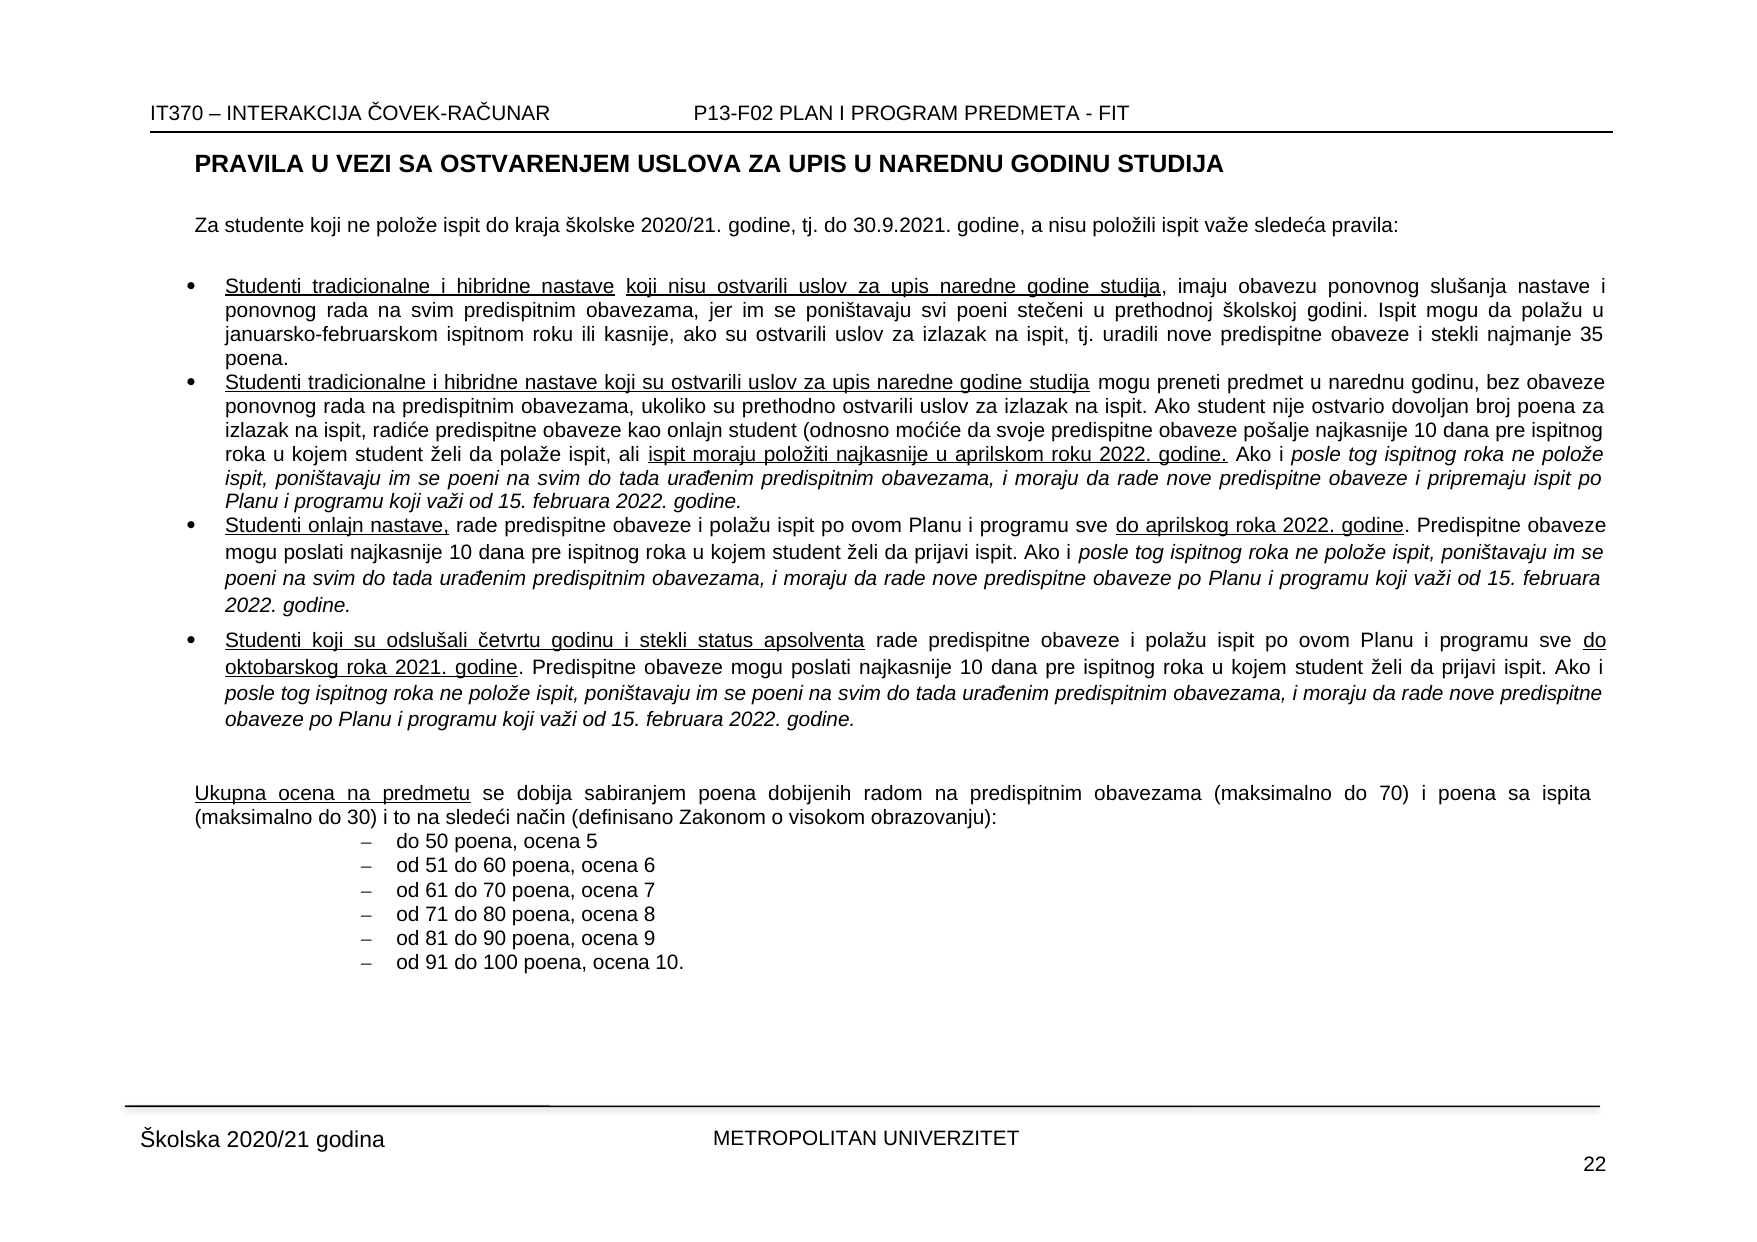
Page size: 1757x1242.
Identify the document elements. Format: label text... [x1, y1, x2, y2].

list od 81 do 90 poena, ocena 9 [361, 926, 1606, 950]
text PRAVILA U VEZI SA OSTVARENJEM USLOVA ZA UPIS U NAREDNU GODINU STUDIJA [194, 150, 1593, 202]
list Studenti tradicionalne i hibridne nastave koji nisu ostvarili uslov za upis naredne godine studija, imaju obavezu ponovnog slušanja nastave i ponovnog rada na svim predispitnim obavezama, jer im se poništavaju svi poeni stečeni u prethodnoj školskoj godini. Ispit mogu da polažu u januarsko-februarskom ispitnom roku ili kasnije, ako su ostvarili uslov za izlazak na ispit, tj. uradili nove predispitne obaveze i stekli najmanje 35 poena. [187, 273, 1606, 369]
list do 50 poena, ocena 5 [361, 829, 1606, 853]
list od 91 do 100 poena, ocena 10. [361, 950, 1606, 974]
list Studenti onlajn nastave, rade predispitne obaveze i polažu ispit po ovom Planu i programu sve do aprilskog roka 2022. godine. Predispitne obaveze mogu poslati najkasnije 10 dana pre ispitnog roka u kojem student želi da prijavi ispit. Ako i posle tog ispitnog roka ne polože ispit, poništavaju im se poeni na svim do tada urađenim predispitnim obavezama, i moraju da rade nove predispitne obaveze po Planu i programu koji važi od 15. februara 2022. godine. [187, 513, 1606, 616]
list od 61 do 70 poena, ocena 7 [361, 877, 1606, 902]
text Ukupna ocena na predmetu se dobija sabiranjem poena dobijenih radom na predispitnim obavezama (maksimalno do 70) i poena sa ispita (maksimalno do 30) i to na sledeći način (definisano Zakonom o visokom obrazovanju): [194, 782, 1593, 829]
list Studenti koji su odslušali četvrtu godinu i stekli status apsolventa rade predispitne obaveze i polažu ispit po ovom Planu i programu sve do oktobarskog roka 2021. godine. Predispitne obaveze mogu poslati najkasnije 10 dana pre ispitnog roka u kojem student želi da prijavi ispit. Ako i posle tog ispitnog roka ne polože ispit, poništavaju im se poeni na svim do tada urađenim predispitnim obavezama, i moraju da rade nove predispitne obaveze po Planu i programu koji važi od 15. februara 2022. godine. [187, 628, 1606, 731]
list od 51 do 60 poena, ocena 6 [361, 853, 1606, 877]
text Za studente koji ne polože ispit do kraja školske 2020/21. godine, tj. do 30.9.2021. godine, a nisu položili ispit važe sledeća pravila: [194, 214, 1593, 238]
list Studenti tradicionalne i hibridne nastave koji su ostvarili uslov za upis naredne godine studija mogu preneti predmet u narednu godinu, bez obaveze ponovnog rada na predispitnim obavezama, ukoliko su prethodno ostvarili uslov za izlazak na ispit. Ako student nije ostvario dovoljan broj poena za izlazak na ispit, radiće predispitne obaveze kao onlajn student (odnosno moćiće da svoje predispitne obaveze pošalje najkasnije 10 dana pre ispitnog roka u kojem student želi da polaže ispit, ali ispit moraju položiti najkasnije u aprilskom roku 2022. godine. Ako i posle tog ispitnog roka ne polože ispit, poništavaju im se poeni na svim do tada urađenim predispitnim obavezama, i moraju da rade nove predispitne obaveze i pripremaju ispit po Planu i programu koji važi od 15. februara 2022. godine. [187, 369, 1606, 513]
list od 71 do 80 poena, ocena 8 [361, 902, 1606, 926]
